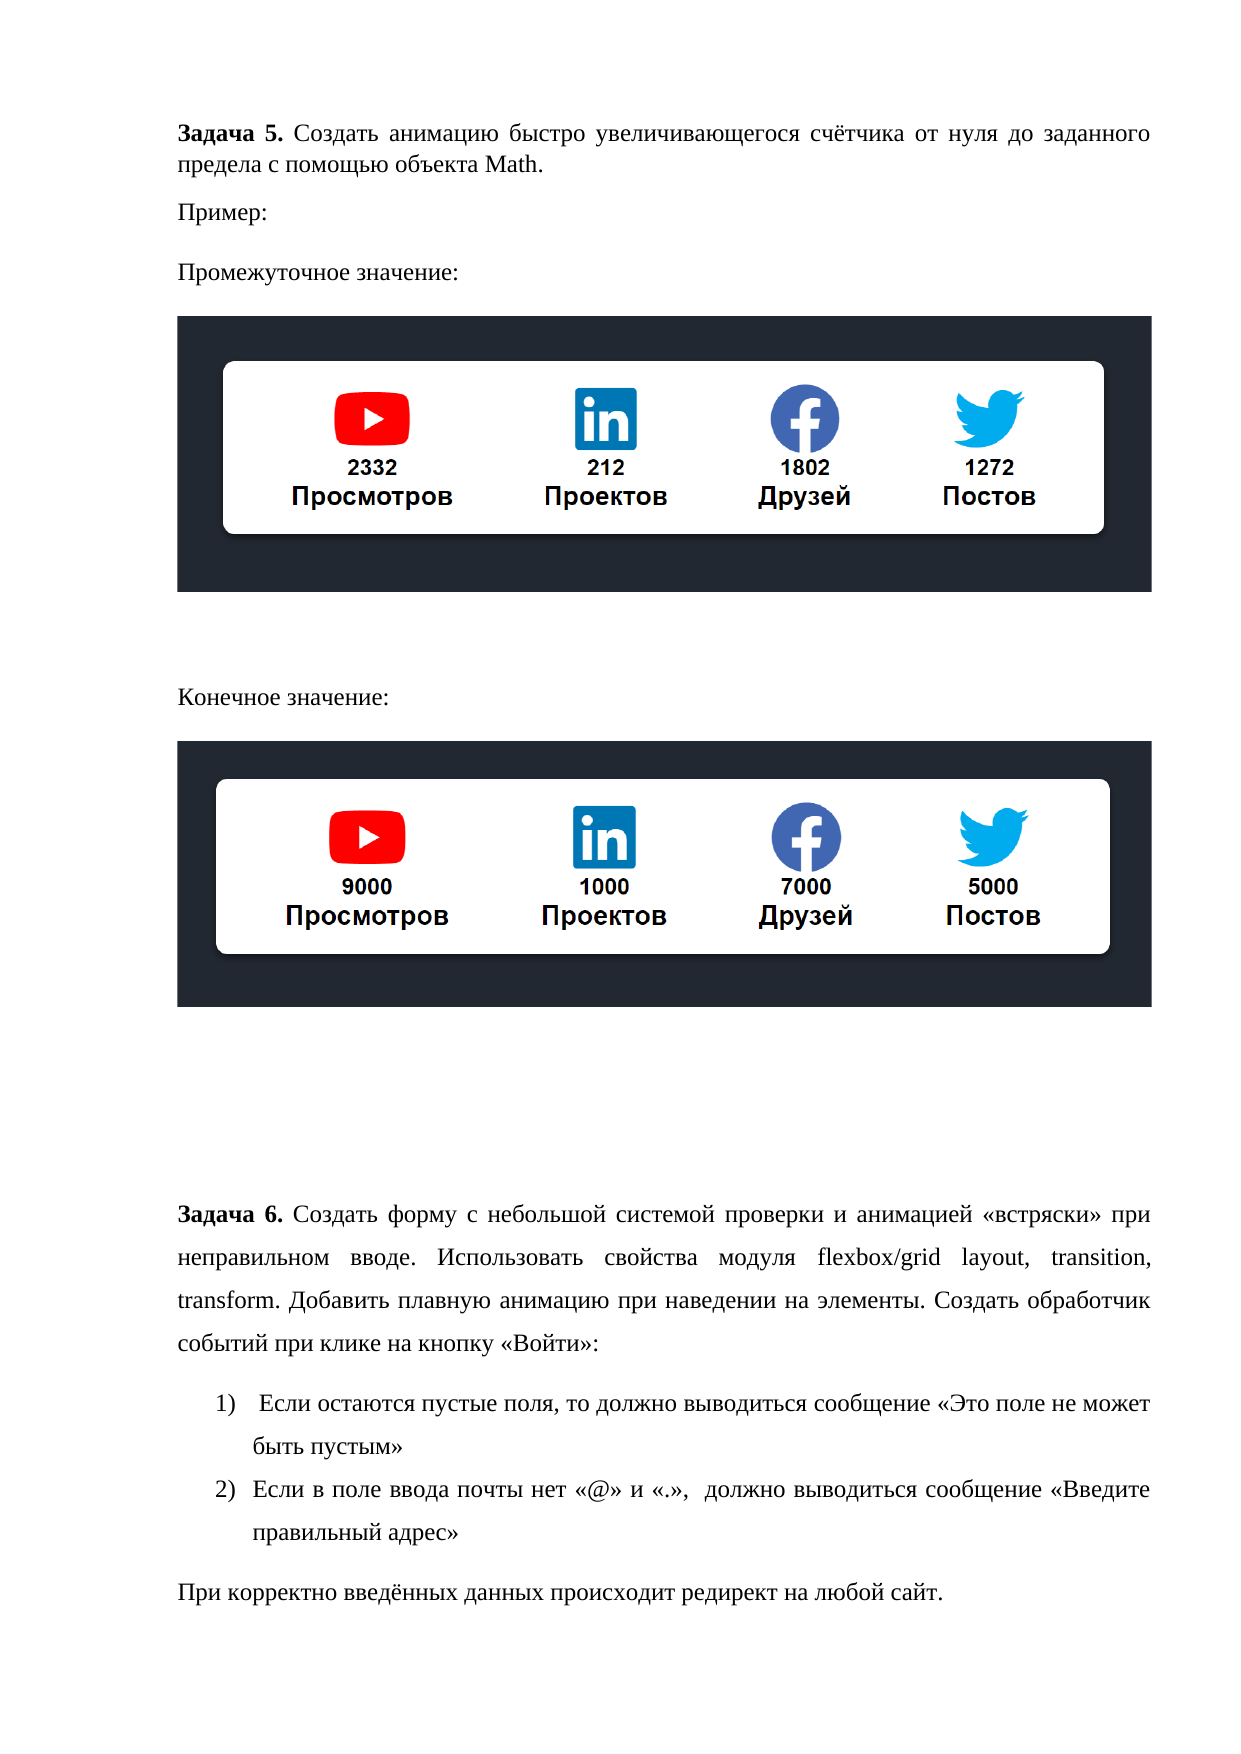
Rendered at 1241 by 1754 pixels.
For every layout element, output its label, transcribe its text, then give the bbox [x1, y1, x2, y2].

text При корректно введённых данных происходит редирект на любой сайт. [177, 1577, 1152, 1606]
picture [177, 316, 1152, 592]
list Если остаются пустые поля, то должно выводиться сообщение «Это поле не может быть пустым» [215, 1388, 1152, 1460]
text Пример: [177, 197, 1152, 226]
picture [177, 741, 1152, 1007]
list Если в поле ввода почты нет «@» и «.», должно выводиться сообщение «Введите правильный адрес» [215, 1474, 1152, 1546]
text Задача 5. Создать анимацию быстро увеличивающегося счётчика от нуля до заданного предела с помощью объекта Math. [177, 118, 1152, 178]
text Задача 6. Создать форму с небольшой системой проверки и анимацией «встряски» при неправильном вводе. Использовать свойства модуля flexbox/grid layout, transition, transform. Добавить плавную анимацию при наведении на элементы. Создать обработчик событий при клике на кнопку «Войти»: [177, 1199, 1152, 1357]
text Конечное значение: [177, 682, 1152, 711]
text Промежуточное значение: [177, 257, 1152, 285]
